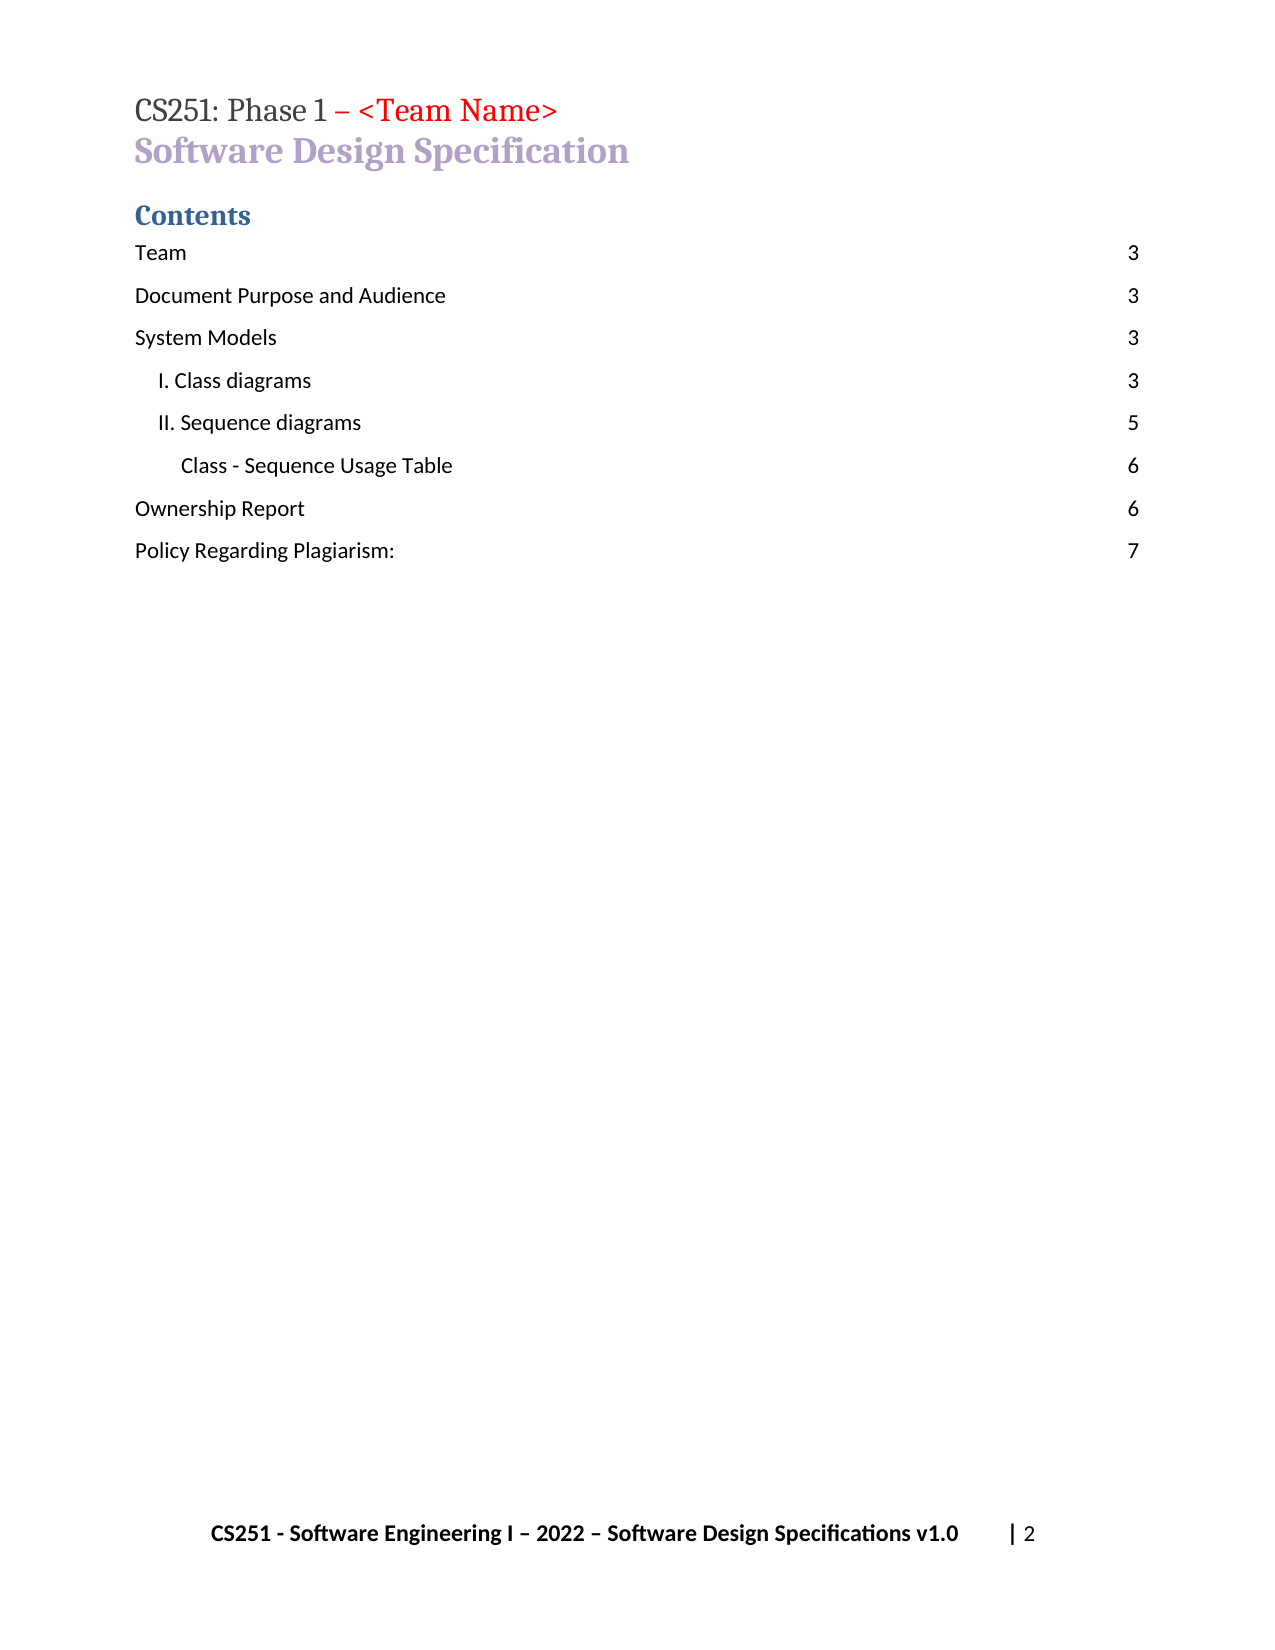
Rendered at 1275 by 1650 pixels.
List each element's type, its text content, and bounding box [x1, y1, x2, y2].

text Contents [135, 199, 1140, 233]
